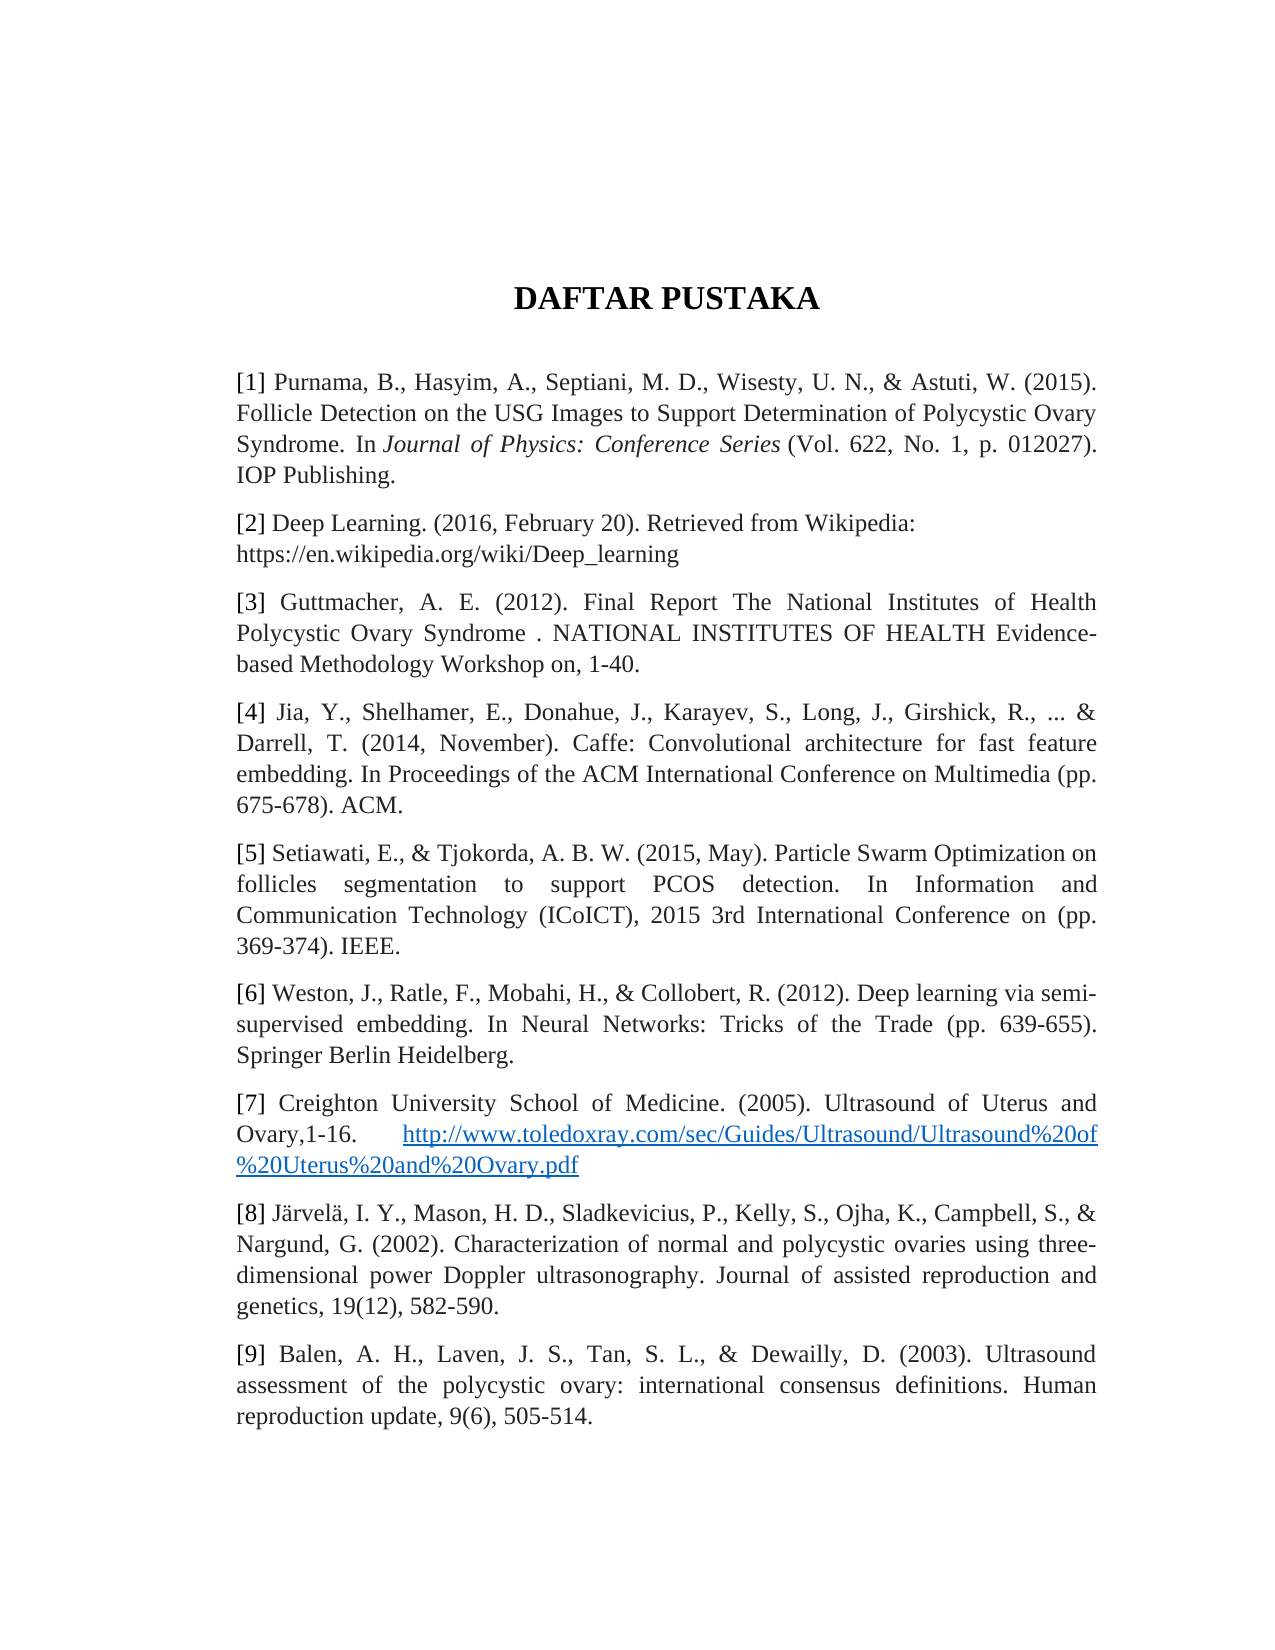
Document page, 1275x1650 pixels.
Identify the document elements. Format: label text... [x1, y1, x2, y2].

text [7] Creighton University School of Medicine. (2005). Ultrasound of Uterus and Ovary,1-16. http://www.toledoxray.com/sec/Guides/Ultrasound/Ultrasound%20of%20Uterus%20and%20Ovary.pdf [236, 1088, 1098, 1119]
text [7] Creighton University School of Medicine. (2005). Ultrasound of Uterus and Ovary,1-16. http://www.toledoxray.com/sec/Guides/Ultrasound/Ultrasound%20of%20Uterus%20and%20Ovary.pdf [236, 1148, 1098, 1179]
text [9] Balen, A. H., Laven, J. S., Tan, S. L., & Dewailly, D. (2003). Ultrasound assessment of the polycystic ovary: international consensus definitions. Human reproduction update, 9(6), 505-514. [236, 1399, 1098, 1430]
text [1] Purnama, B., Hasyim, A., Septiani, M. D., Wisesty, U. N., & Astuti, W. (2015). Follicle Detection on the USG Images to Support Determination of Polycystic Ovary Syndrome. In Journal of Physics: Conference Series (Vol. 622, No. 1, p. 012027). IOP Publishing. [236, 427, 1098, 489]
text [9] Balen, A. H., Laven, J. S., Tan, S. L., & Dewailly, D. (2003). Ultrasound assessment of the polycystic ovary: international consensus definitions. Human reproduction update, 9(6), 505-514. [236, 1339, 1098, 1370]
text [3] Guttmacher, A. E. (2012). Final Report The National Institutes of Health Polycystic Ovary Syndrome . NATIONAL INSTITUTES OF HEALTH Evidence-based Methodology Workshop on, 1-40. [236, 587, 1098, 618]
text [3] Guttmacher, A. E. (2012). Final Report The National Institutes of Health Polycystic Ovary Syndrome . NATIONAL INSTITUTES OF HEALTH Evidence-based Methodology Workshop on, 1-40. [236, 647, 1098, 678]
text [4] Jia, Y., Shelhamer, E., Donahue, J., Karayev, S., Long, J., Girshick, R., ... & Darrell, T. (2014, November). Caffe: Convolutional architecture for fast feature embedding. In Proceedings of the ACM International Conference on Multimedia (pp. 675-678). ACM. [236, 697, 1098, 728]
text [6] Weston, J., Ratle, F., Mobahi, H., & Collobert, R. (2012). Deep learning via semi-supervised embedding. In Neural Networks: Tricks of the Trade (pp. 639-655). Springer Berlin Heidelberg. [236, 978, 1098, 1010]
text [1] Purnama, B., Hasyim, A., Septiani, M. D., Wisesty, U. N., & Astuti, W. (2015). Follicle Detection on the USG Images to Support Determination of Polycystic Ovary Syndrome. In Journal of Physics: Conference Series (Vol. 622, No. 1, p. 012027). IOP Publishing. [236, 367, 1098, 399]
text [5] Setiawati, E., & Tjokorda, A. B. W. (2015, May). Particle Swarm Optimization on follicles segmentation to support PCOS detection. In Information and Communication Technology (ICoICT), 2015 3rd International Conference on (pp. 369-374). IEEE. [236, 838, 1098, 869]
text [8] Järvelä, I. Y., Mason, H. D., Sladkevicius, P., Kelly, S., Ojha, K., Campbell, S., & Nargund, G. (2002). Characterization of normal and polycystic ovaries using three-dimensional power Doppler ultrasonography. Journal of assisted reproduction and genetics, 19(12), 582-590. [236, 1198, 1098, 1229]
text [6] Weston, J., Ratle, F., Mobahi, H., & Collobert, R. (2012). Deep learning via semi-supervised embedding. In Neural Networks: Tricks of the Trade (pp. 639-655). Springer Berlin Heidelberg. [236, 1038, 1098, 1069]
subtitle DAFTAR PUSTAKA [236, 278, 1098, 317]
text [4] Jia, Y., Shelhamer, E., Donahue, J., Karayev, S., Long, J., Girshick, R., ... & Darrell, T. (2014, November). Caffe: Convolutional architecture for fast feature embedding. In Proceedings of the ACM International Conference on Multimedia (pp. 675-678). ACM. [236, 788, 1098, 819]
text [8] Järvelä, I. Y., Mason, H. D., Sladkevicius, P., Kelly, S., Ojha, K., Campbell, S., & Nargund, G. (2002). Characterization of normal and polycystic ovaries using three-dimensional power Doppler ultrasonography. Journal of assisted reproduction and genetics, 19(12), 582-590. [236, 1289, 1098, 1320]
text [5] Setiawati, E., & Tjokorda, A. B. W. (2015, May). Particle Swarm Optimization on follicles segmentation to support PCOS detection. In Information and Communication Technology (ICoICT), 2015 3rd International Conference on (pp. 369-374). IEEE. [236, 928, 1098, 959]
text [2] Deep Learning. (2016, February 20). Retrieved from Wikipedia: https://en.wikipedia.org/wiki/Deep_learning [236, 508, 1098, 568]
